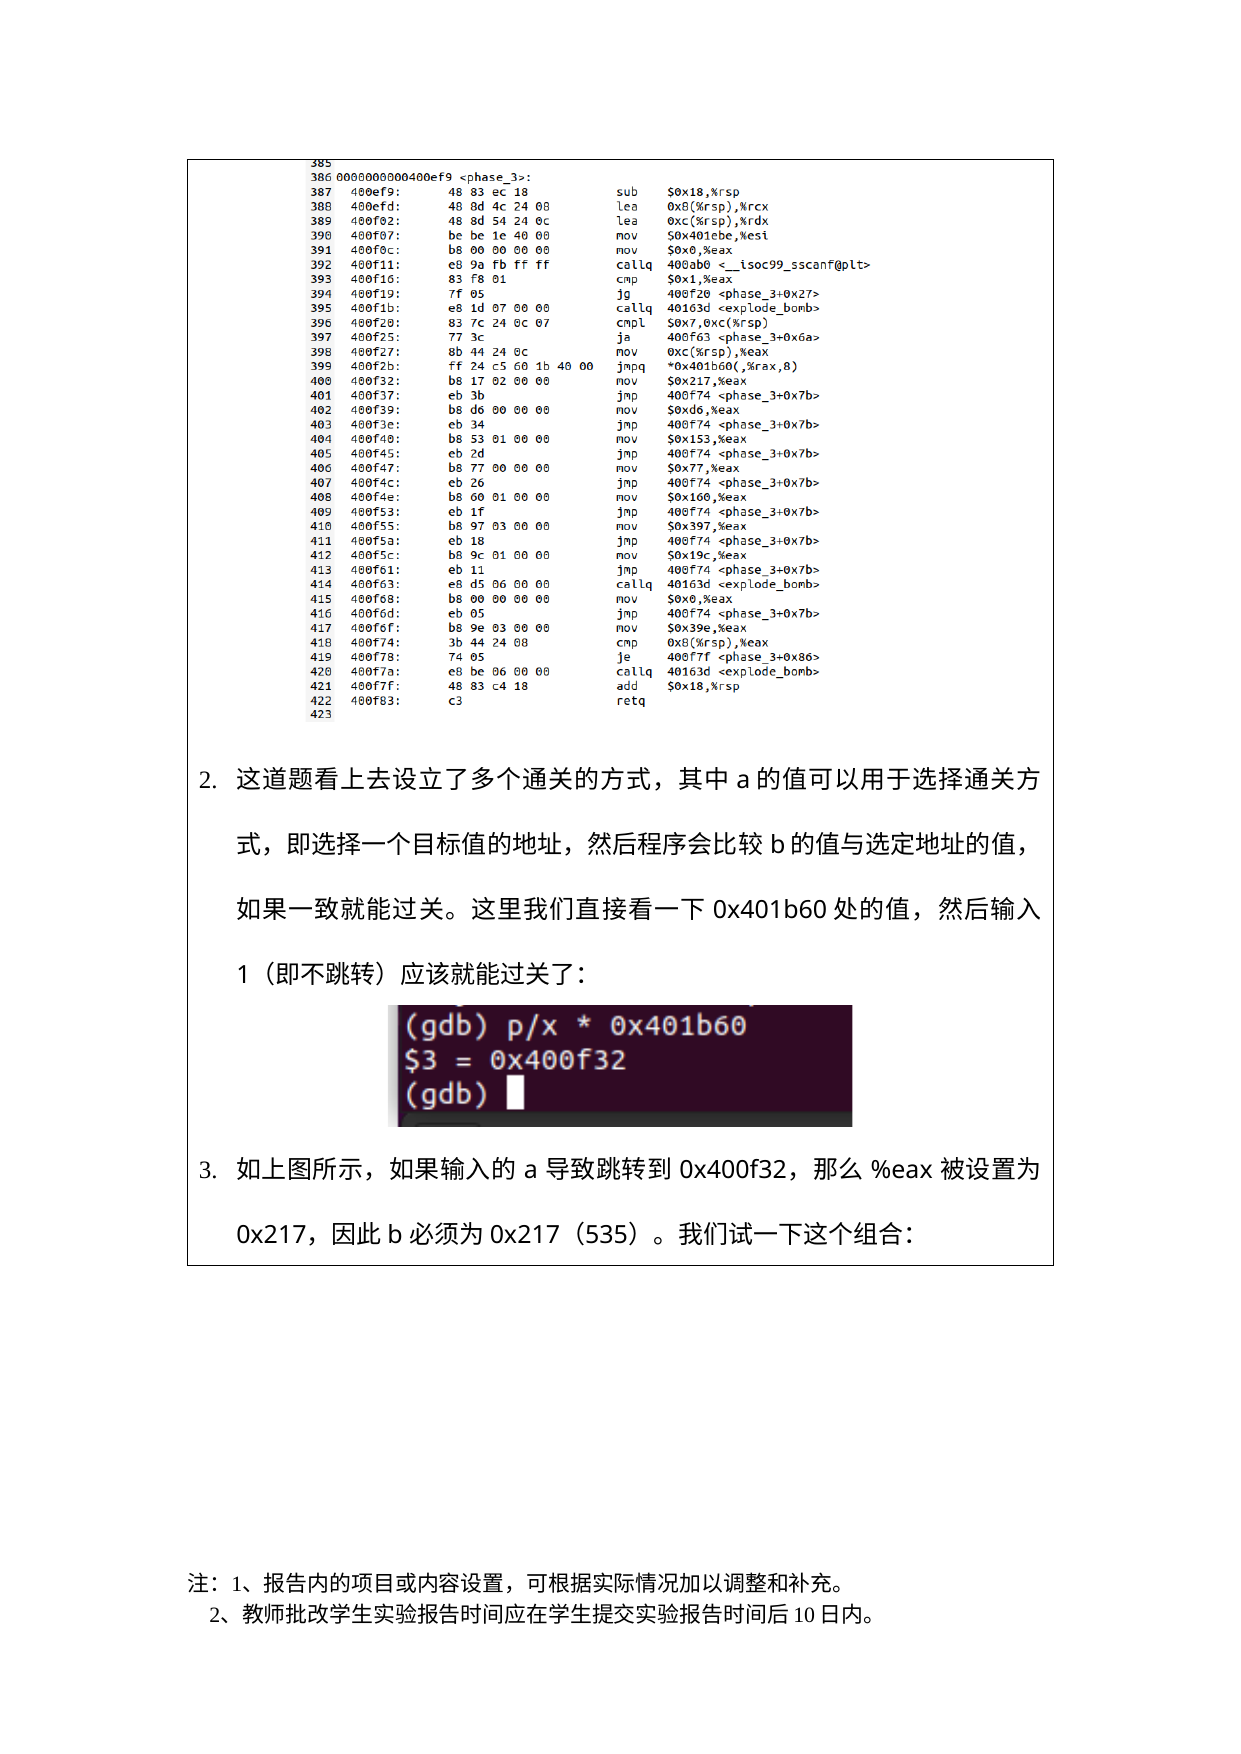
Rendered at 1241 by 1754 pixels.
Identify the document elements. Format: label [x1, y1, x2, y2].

picture [305, 160, 935, 722]
table_cell [188, 160, 1053, 1265]
picture [387, 1005, 853, 1127]
